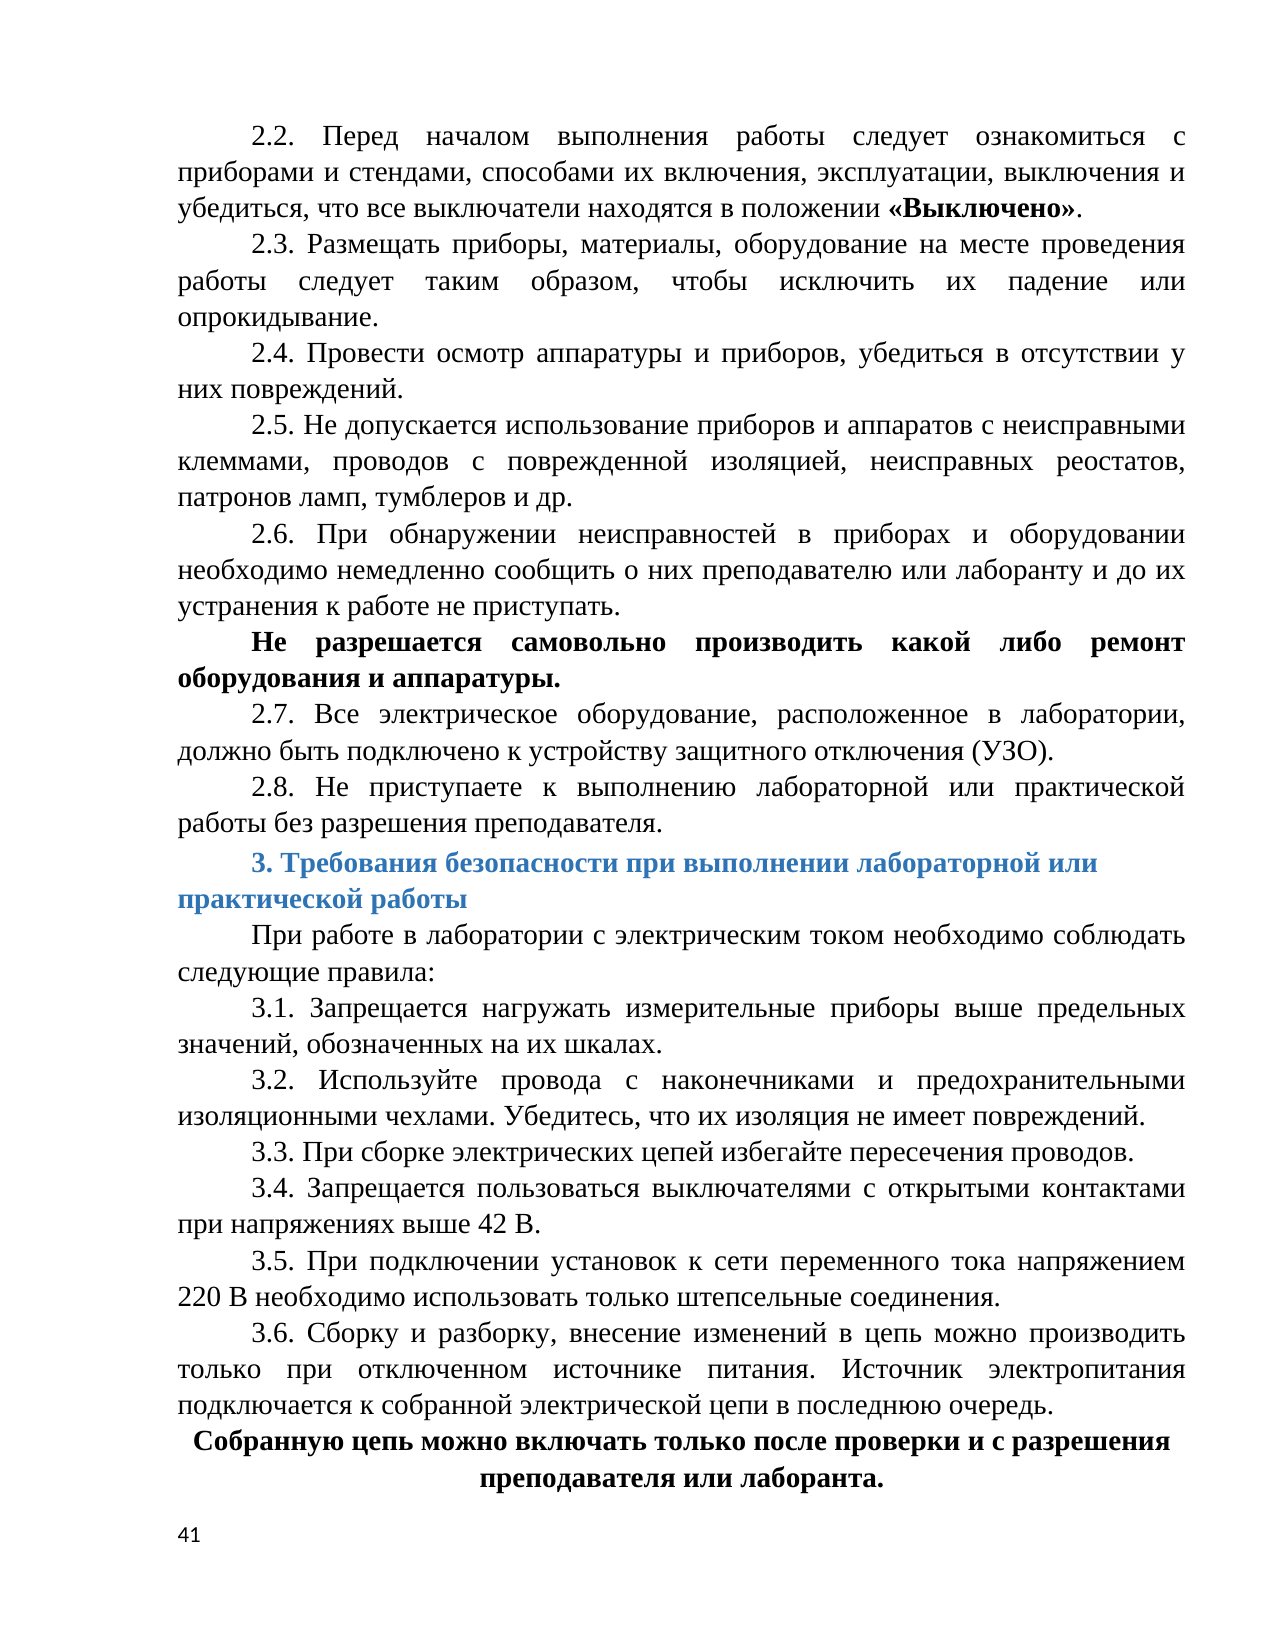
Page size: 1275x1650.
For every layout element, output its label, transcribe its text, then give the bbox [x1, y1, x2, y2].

text 2.3. Размещать приборы, материалы, оборудование на месте проведения работы следует таким образом, чтобы исключить их падение или опрокидывание. [177, 227, 1186, 332]
text Собранную цепь можно включать только после проверки и с разрешения преподавателя или лаборанта. [177, 1423, 1186, 1493]
text 2.6. При обнаружении неисправностей в приборах и оборудовании необходимо немедленно сообщить о них преподавателю или лаборанту и до их устранения к работе не приступать. [177, 516, 1186, 622]
text 3.4. Запрещается пользоваться выключателями с открытыми контактами при напряжениях выше 42 В. [177, 1171, 1186, 1240]
text Не разрешается самовольно производить какой либо ремонт оборудования и аппаратуры. [177, 624, 1186, 694]
text 3.2. Используйте провода с наконечниками и предохранительными изоляционными чехлами. Убедитесь, что их изоляция не имеет повреждений. [177, 1062, 1186, 1132]
text 3.6. Сборку и разборку, внесение изменений в цепь можно производить только при отключенном источнике питания. Источник электропитания подключается к собранной электрической цепи в последнюю очередь. [177, 1315, 1186, 1421]
text 3.5. При подключении установок к сети переменного тока напряжением 220 В необходимо использовать только штепсельные соединения. [177, 1243, 1186, 1312]
text 2.8. Не приступаете к выполнению лабораторной или практической работы без разрешения преподавателя. [177, 769, 1186, 838]
text 2.4. Провести осмотр аппаратуры и приборов, убедиться в отсутствии у них повреждений. [177, 335, 1186, 405]
text 2.7. Все электрическое оборудование, расположенное в лаборатории, должно быть подключено к устройству защитного отключения (УЗО). [177, 696, 1186, 766]
text 3.1. Запрещается нагружать измерительные приборы выше предельных значений, обозначенных на их шкалах. [177, 990, 1186, 1059]
subtitle 3. Требования безопасности при выполнении лабораторной или практической работы [177, 845, 1186, 915]
text 2.5. Не допускается использование приборов и аппаратов с неисправными клеммами, проводов с поврежденной изоляцией, неисправных реостатов, патронов ламп, тумблеров и др. [177, 407, 1186, 513]
text 3.3. При сборке электрических цепей избегайте пересечения проводов. [177, 1134, 1186, 1168]
text 2.2. Перед началом выполнения работы следует ознакомиться с приборами и стендами, способами их включения, эксплуатации, выключения и убедиться, что все выключатели находятся в положении «Выключено». [177, 118, 1186, 224]
text При работе в лаборатории с электрическим током необходимо соблюдать следующие правила: [177, 917, 1186, 987]
